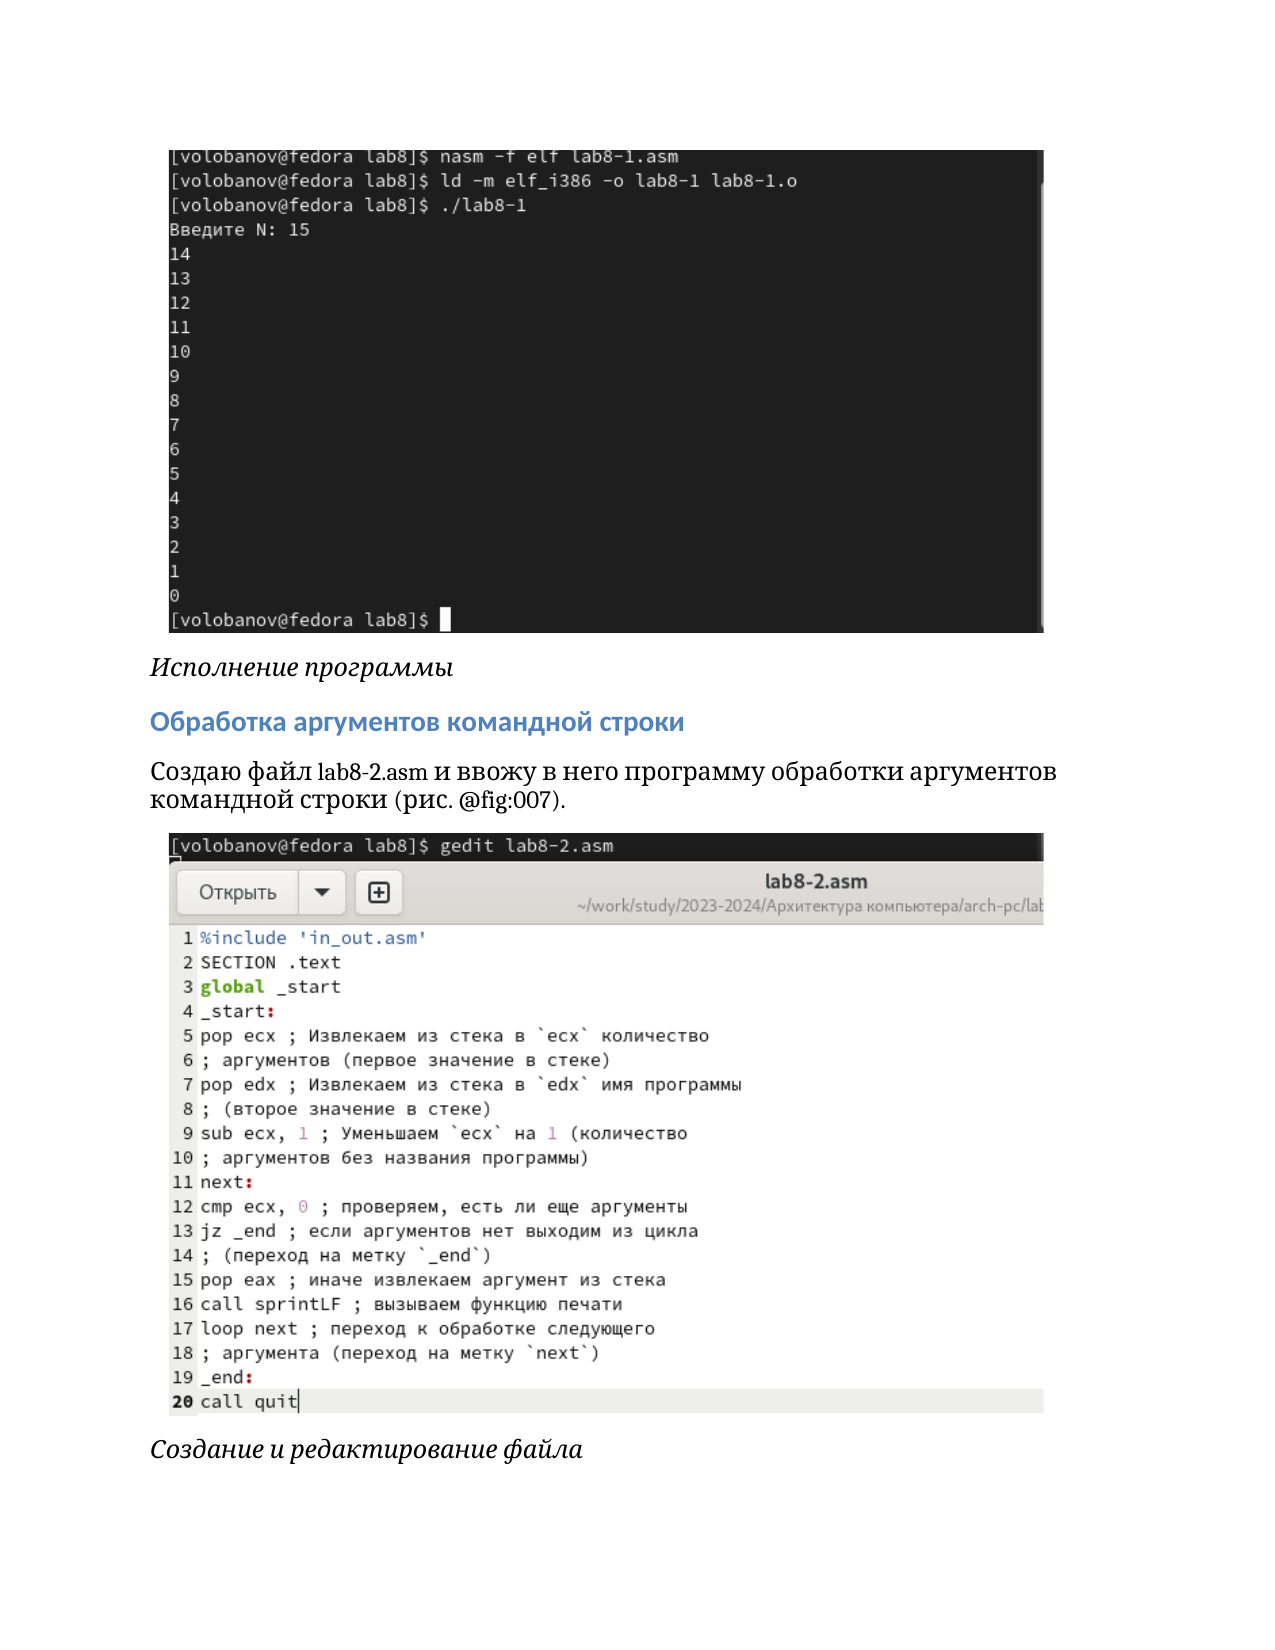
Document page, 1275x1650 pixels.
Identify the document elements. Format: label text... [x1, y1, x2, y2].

text Создание и редактирование файла [150, 1436, 1125, 1465]
picture [168, 833, 1044, 1416]
text Создаю файл lab8-2.asm и ввожу в него программу обработки аргументов командной строки (рис. @fig:007). [150, 758, 1125, 815]
subtitle Обработка аргументов командной строки [150, 703, 1125, 739]
picture [168, 150, 1044, 633]
text Исполнение программы [150, 654, 1125, 682]
